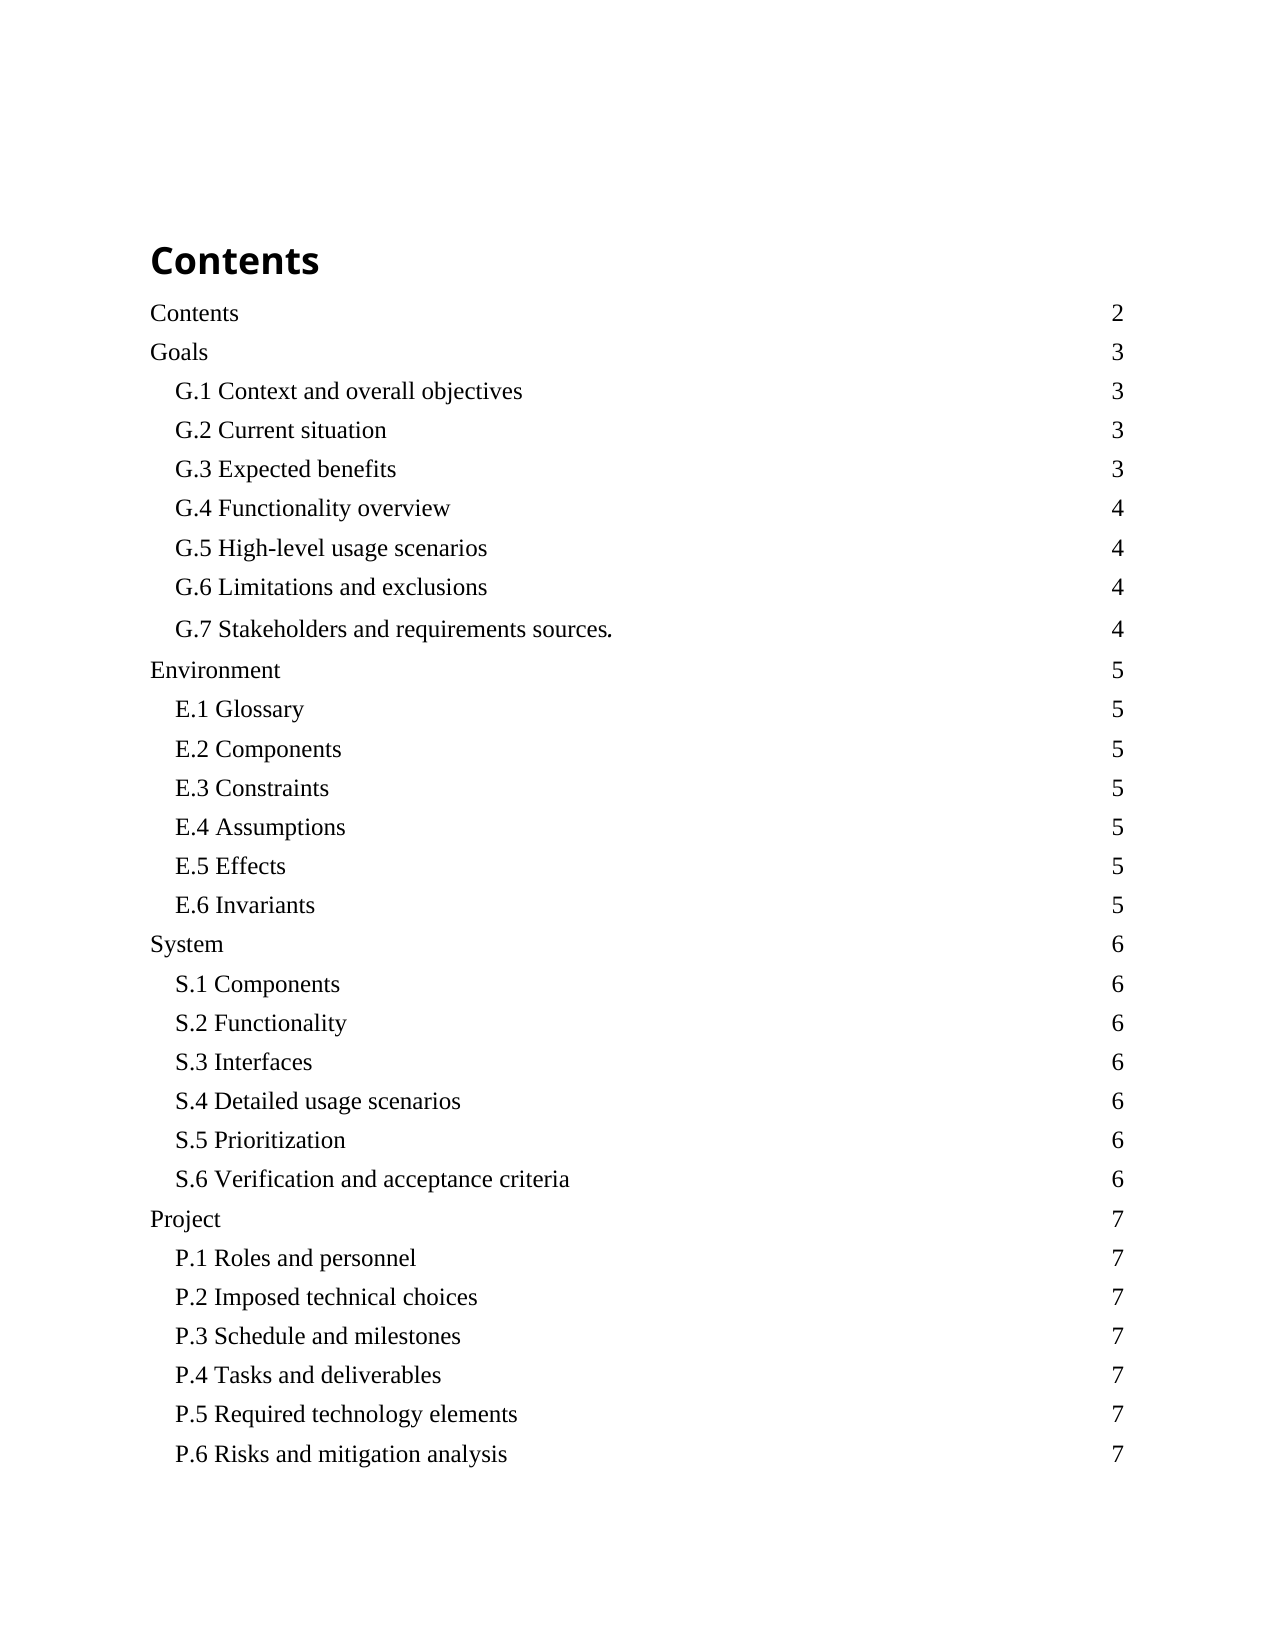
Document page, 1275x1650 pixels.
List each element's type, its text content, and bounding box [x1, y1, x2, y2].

subtitle Contents [150, 234, 1125, 285]
